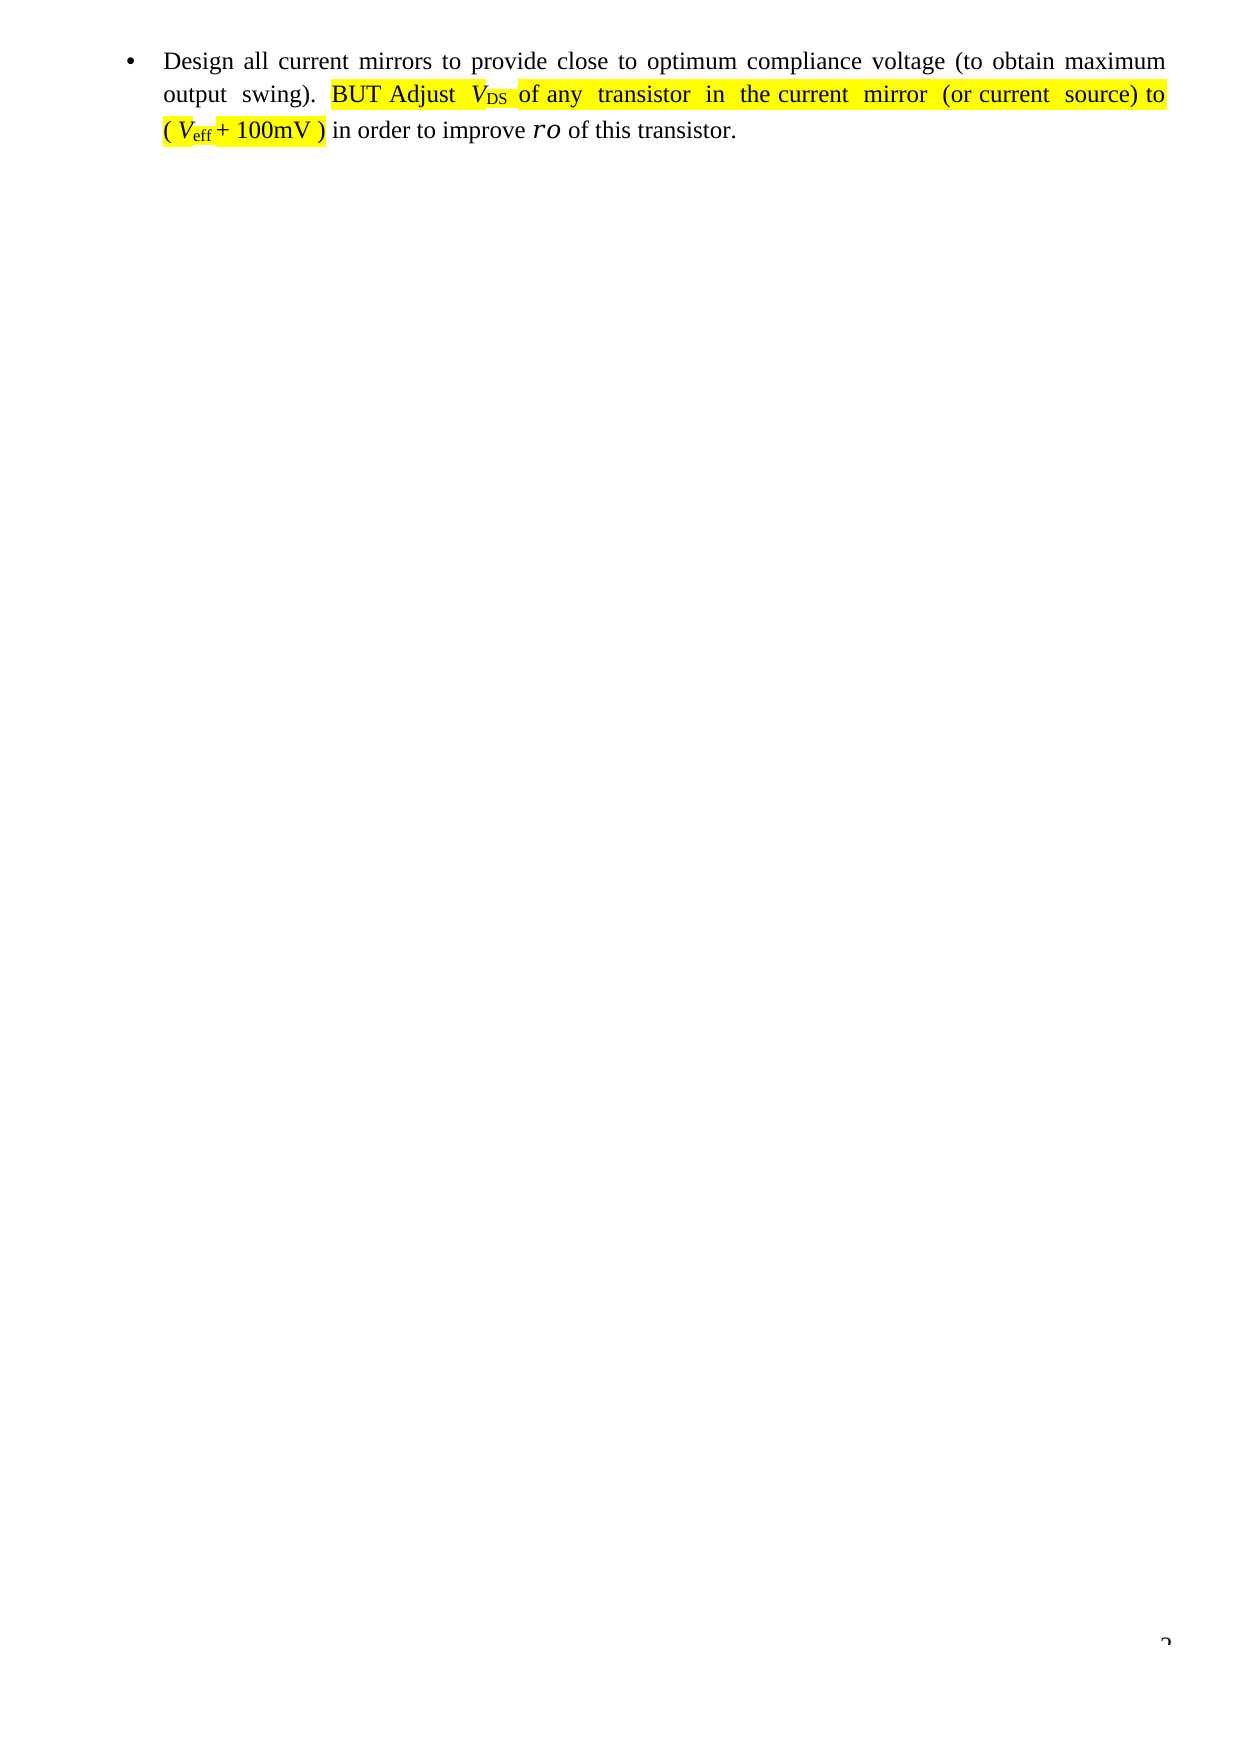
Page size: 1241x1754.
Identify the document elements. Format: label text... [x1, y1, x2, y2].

list Design all current mirrors to provide close to optimum compliance voltage (to obtain maximum output swing). BUT Adjust VDS of any transistor in the current mirror (or current source) to ( Veff + 100mV ) in order to improve 𝑟𝑜 of this transistor. [126, 44, 1167, 147]
